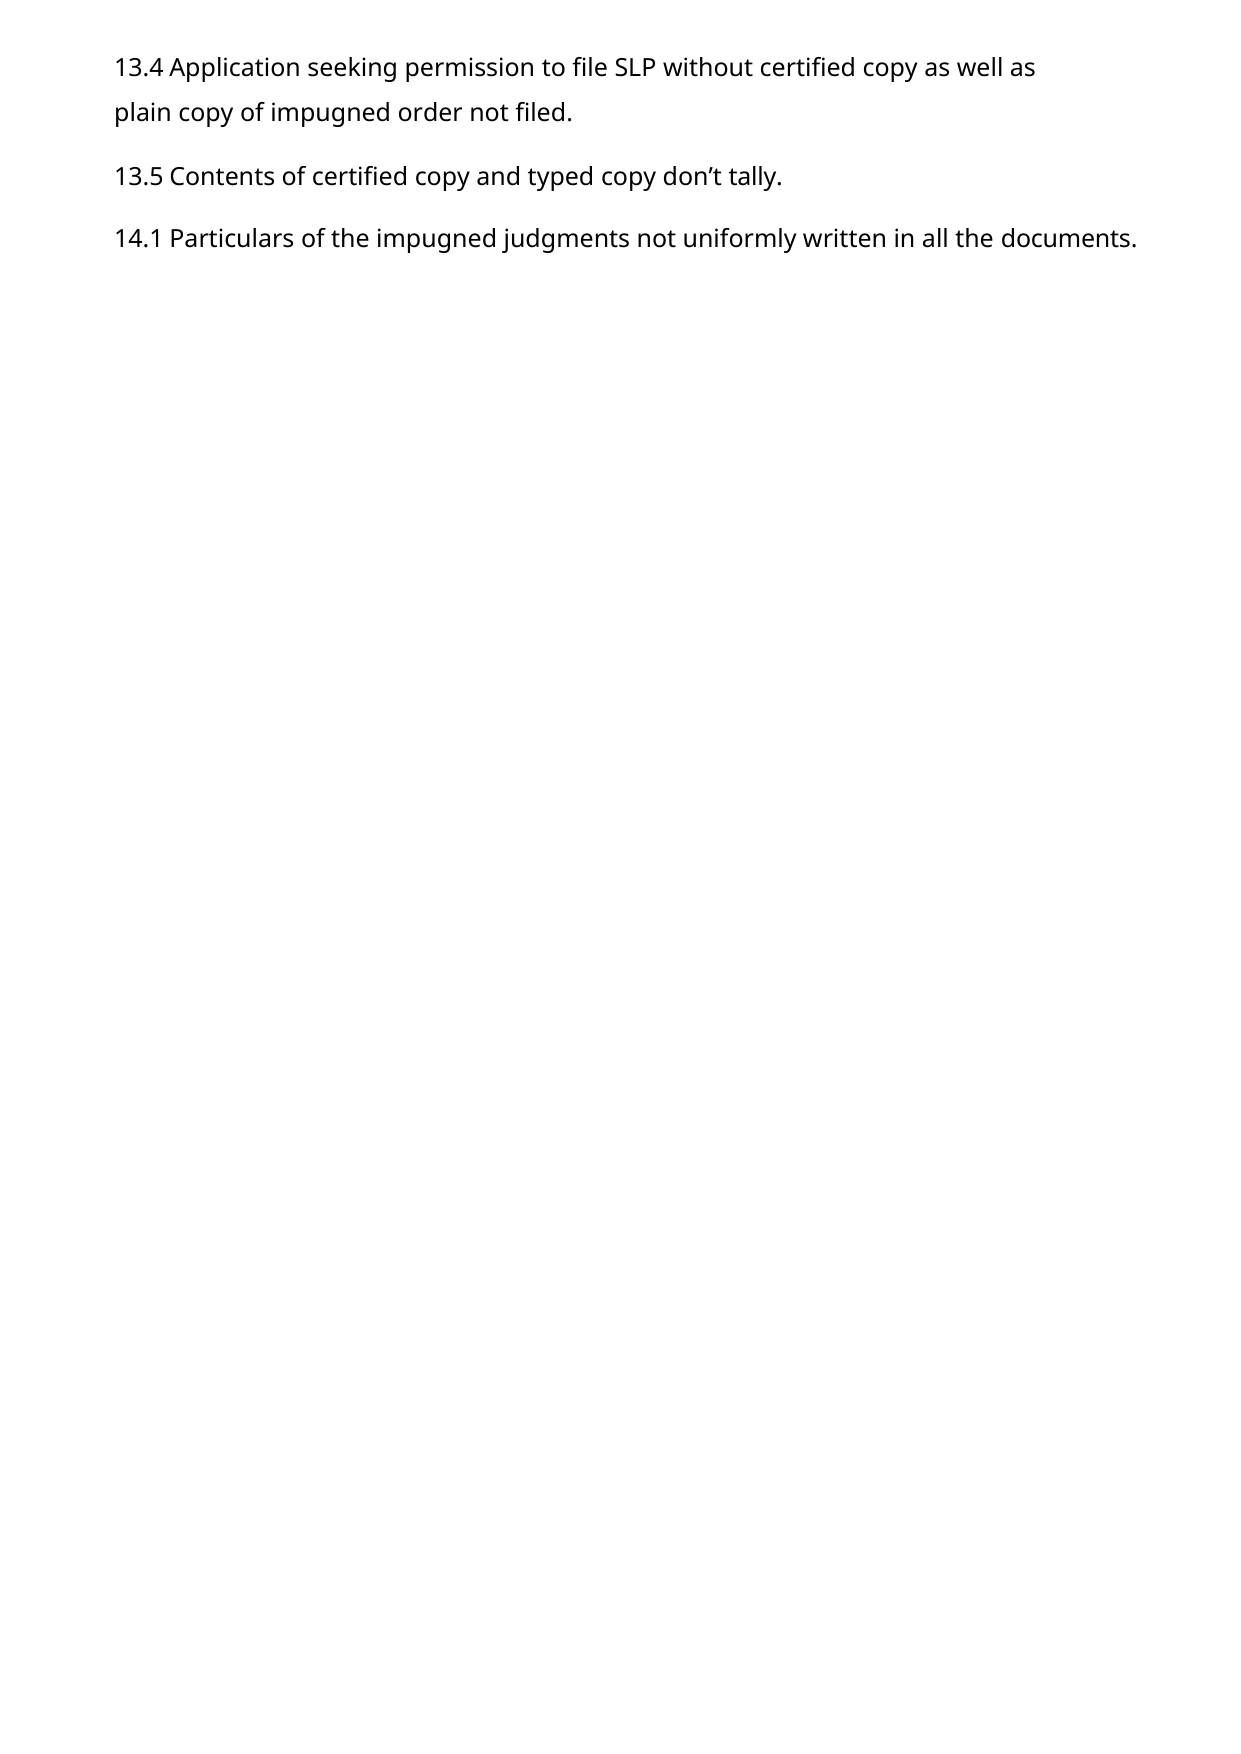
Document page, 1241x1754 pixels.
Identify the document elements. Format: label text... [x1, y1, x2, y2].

list Contents of certified copy and typed copy don’t tally. [114, 159, 1140, 193]
list Particulars of the impugned judgments not uniformly written in all the documents. [114, 221, 1140, 255]
list Application seeking permission to file SLP without certified copy as well as plain copy of impugned order not filed. [114, 50, 1072, 128]
